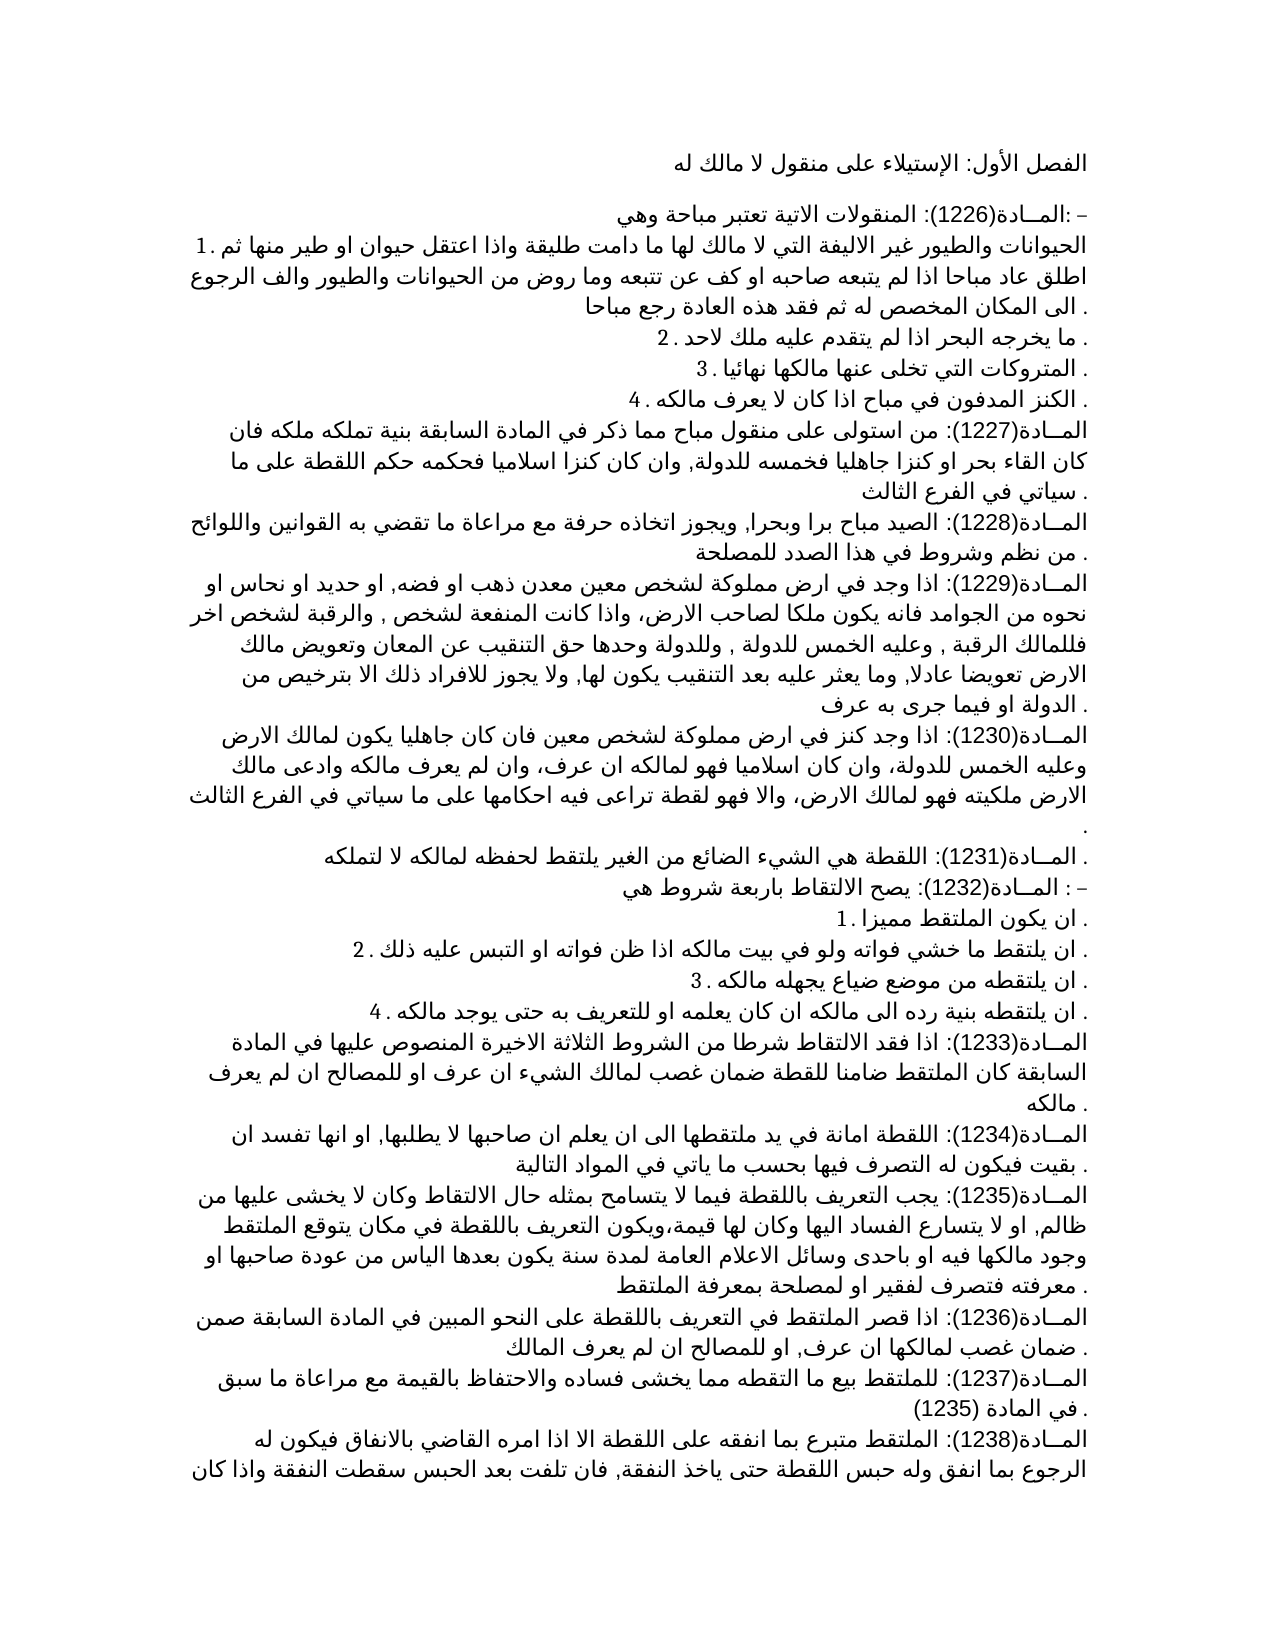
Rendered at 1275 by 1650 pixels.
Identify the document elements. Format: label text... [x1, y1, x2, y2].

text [187, 201, 1087, 1483]
text الفصل الأول: الإستيلاء على منقول لا مالك له [187, 150, 1087, 176]
